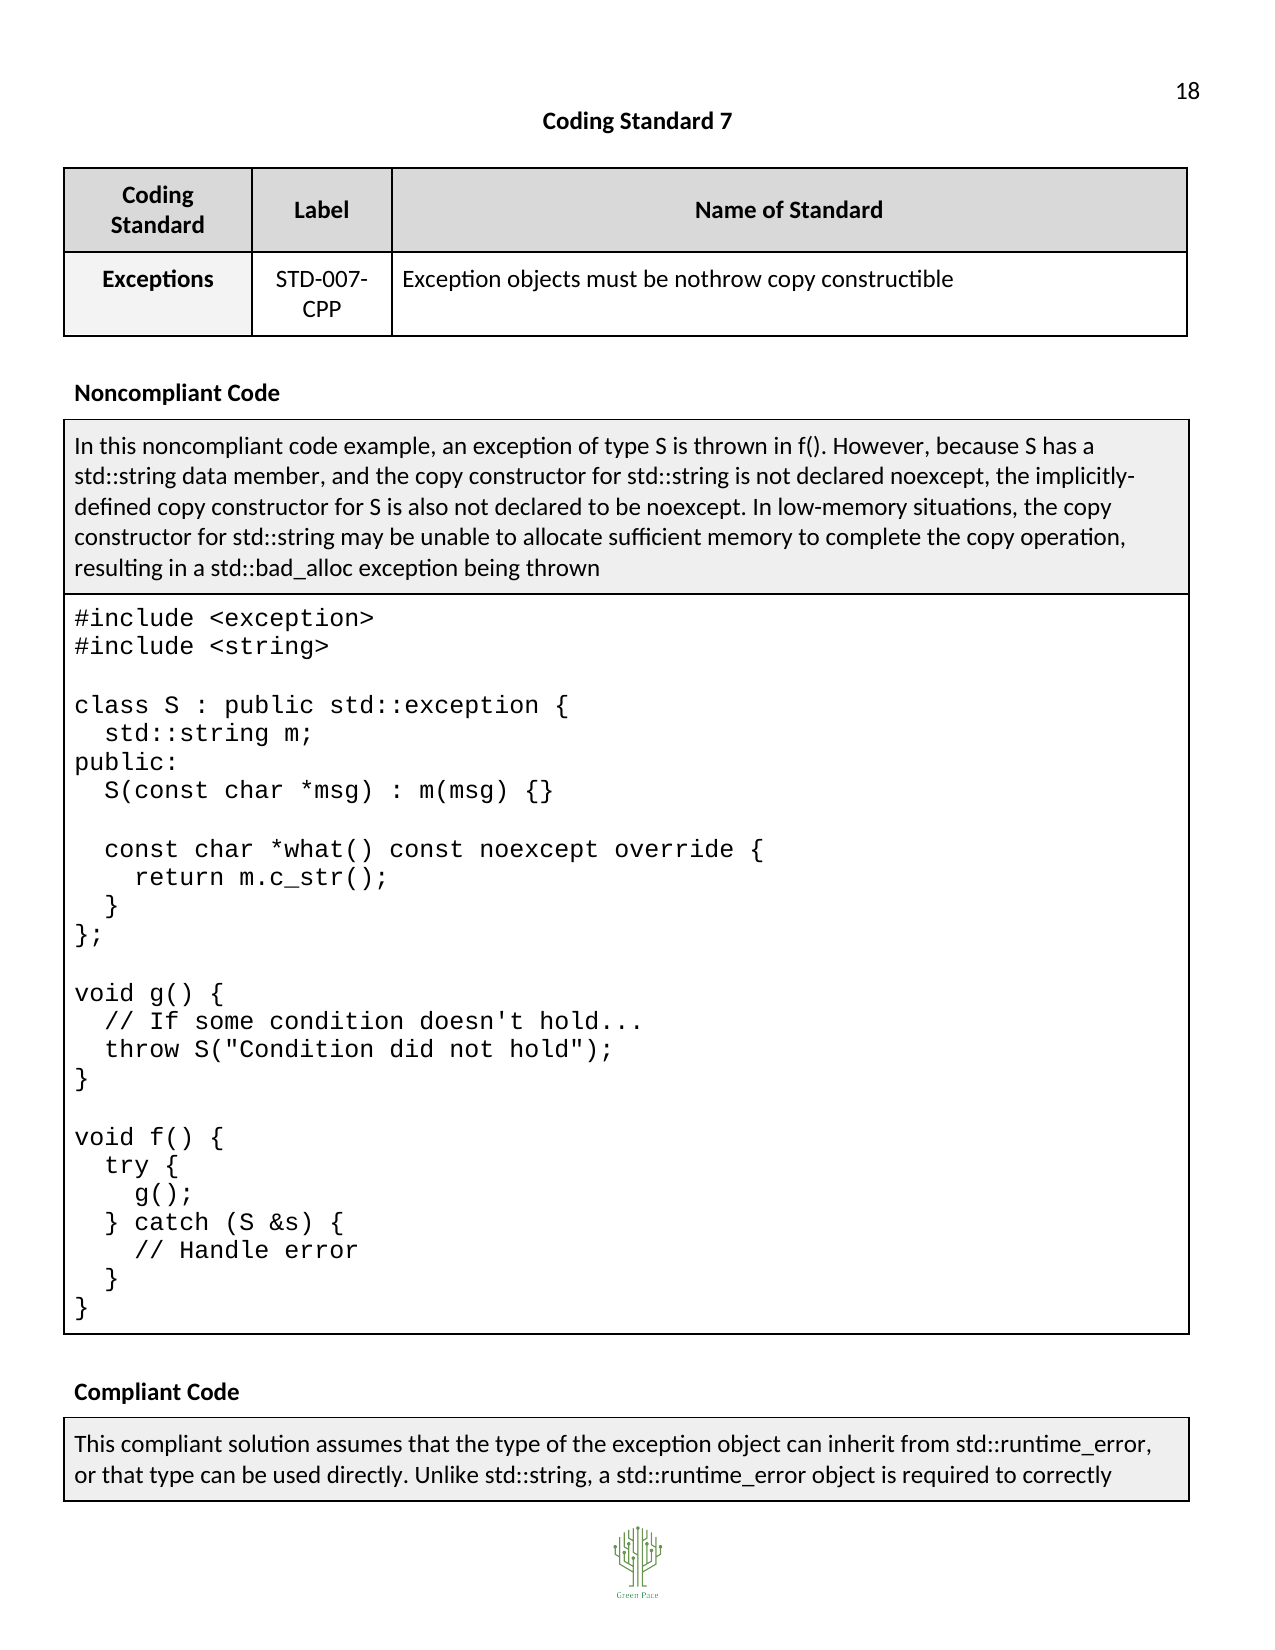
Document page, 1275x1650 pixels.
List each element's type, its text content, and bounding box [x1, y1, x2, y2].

table_header Coding Standard [65, 169, 251, 251]
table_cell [65, 1418, 1188, 1500]
table_header Compliant Code [64, 1366, 1189, 1417]
table_cell In this noncompliant code example, an exception of type S is thrown in f(). However, because S has a std::string data member, and the copy constructor for std::string is not declared noexcept, the implicitly-defined copy constructor for S is also not declared to be noexcept. In low-memory situations, the copy constructor for std::string may be unable to allocate sufficient memory to complete the copy operation, resulting in a std::bad_alloc exception being thrown [65, 420, 1188, 593]
table_header Name of Standard [393, 169, 1186, 251]
table_cell Exception objects must be nothrow copy constructible [393, 253, 1186, 334]
subtitle Coding Standard 7 [75, 106, 1200, 136]
table_cell STD-007-CPP [253, 253, 391, 334]
table_header Label [253, 169, 391, 251]
table_cell Exceptions [65, 253, 251, 334]
picture [605, 1521, 670, 1606]
table_cell #include <exception> #include <string> class S : public std::exception { std::string m; public: S(const char *msg) : m(msg) {} const char *what() const noexcept override { return m.c_str(); } }; void g() { // If some condition doesn't hold... throw S("Condition did not hold"); } void f() { try { g(); } catch (S &s) { // Handle error } } [65, 595, 1188, 1333]
table_header Noncompliant Code [64, 367, 1189, 418]
